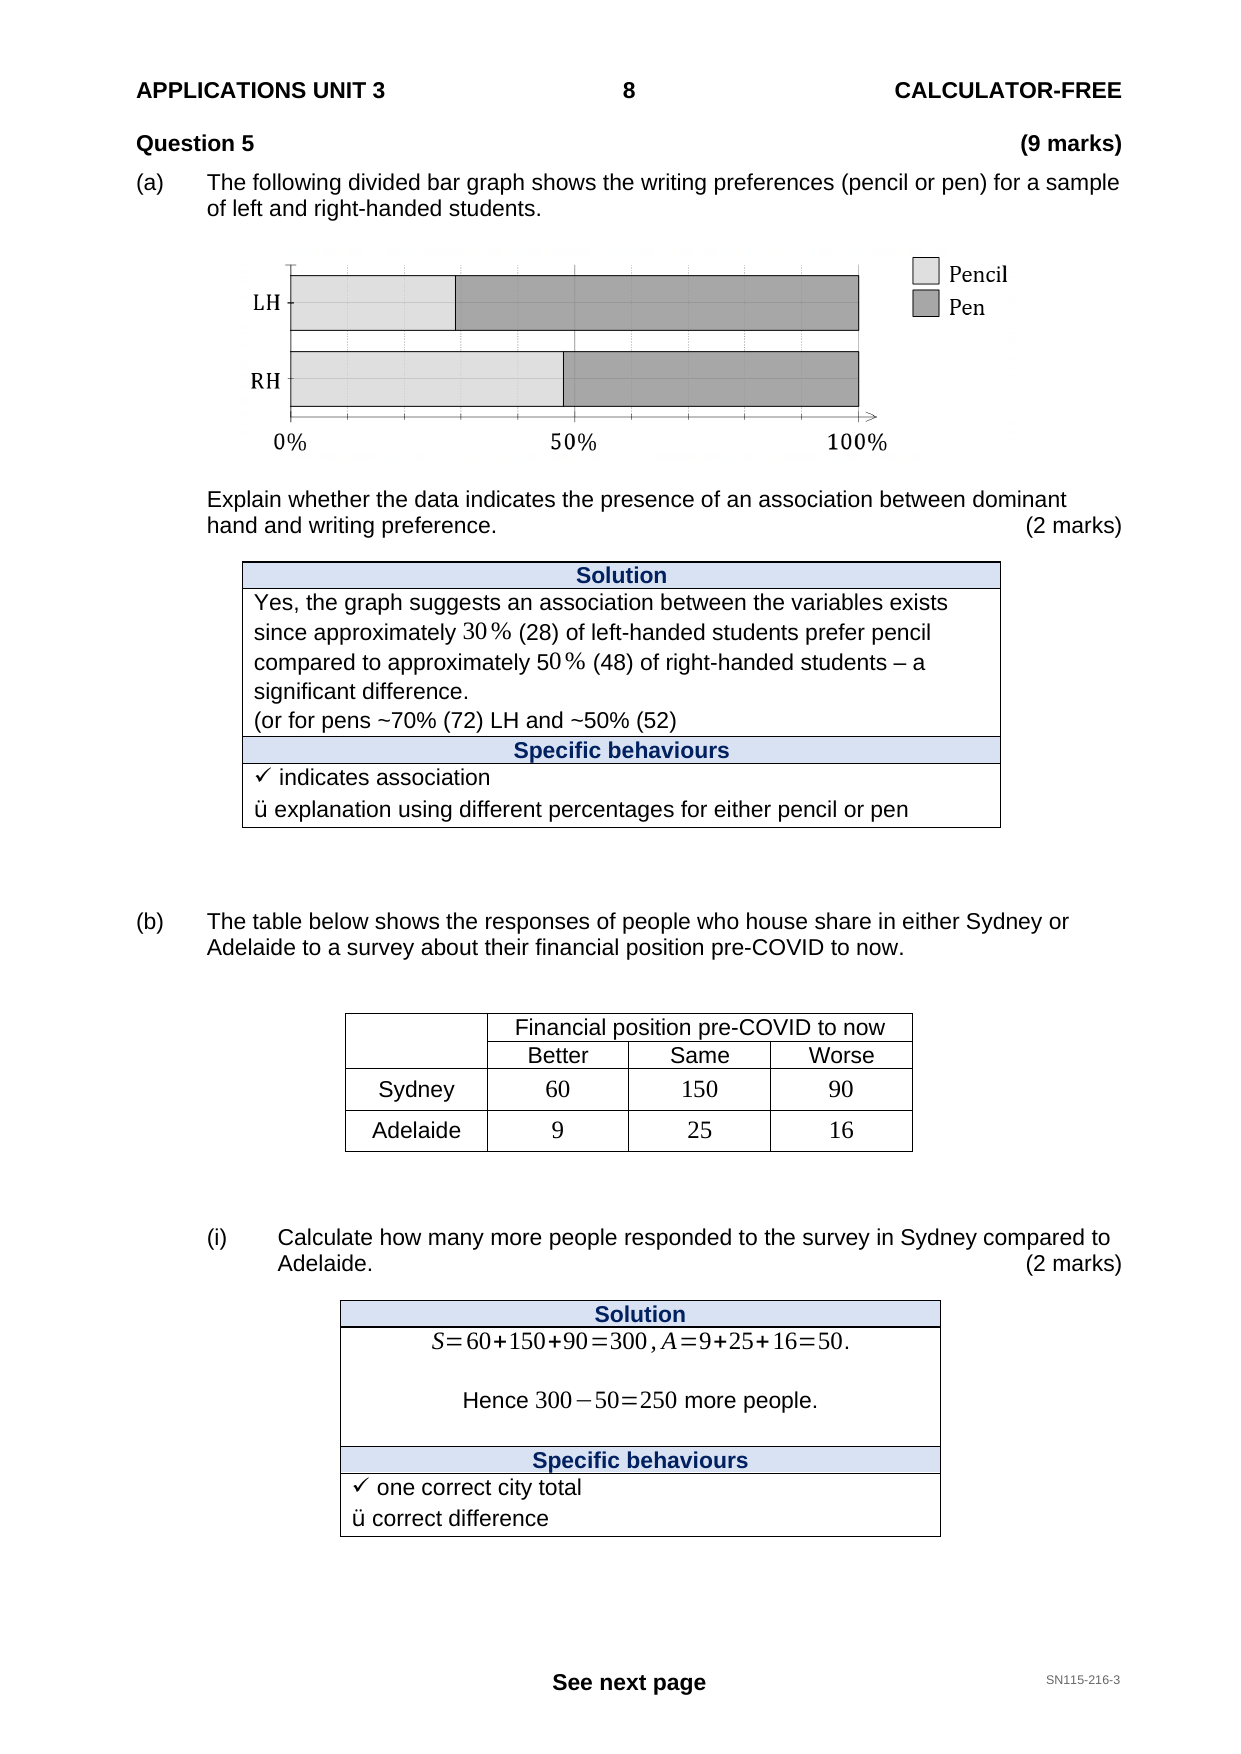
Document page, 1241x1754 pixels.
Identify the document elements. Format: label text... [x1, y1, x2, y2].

text (a) The following divided bar graph shows the writing preferences (pencil or pen) for a sample of left and right-handed students. [136, 169, 1122, 221]
table_header [346, 1014, 487, 1068]
text (b) The table below shows the responses of people who house share in either Sydney or Adelaide to a survey about their financial position pre-COVID to now. [136, 908, 1122, 961]
table_cell [488, 1069, 628, 1109]
picture [241, 247, 1017, 460]
table_cell [629, 1111, 770, 1151]
table_cell Adelaide [346, 1111, 487, 1151]
table_cell Better [488, 1042, 628, 1068]
table_cell [488, 1111, 628, 1151]
table_cell Sydney [346, 1069, 487, 1109]
text Explain whether the data indicates the presence of an association between dominant hand and writing preference. (2 marks) [136, 486, 1122, 539]
table_cell [771, 1069, 912, 1109]
table_cell [771, 1111, 912, 1151]
table_cell Worse [771, 1042, 912, 1068]
text Question 5 (9 marks) [136, 130, 1122, 156]
table_header Financial position pre-COVID to now [488, 1014, 912, 1041]
text (i) Calculate how many more people responded to the survey in Sydney compared to Adelaide. (2 marks) [207, 1224, 1122, 1277]
table_cell [629, 1069, 770, 1109]
table_cell Same [629, 1042, 770, 1068]
